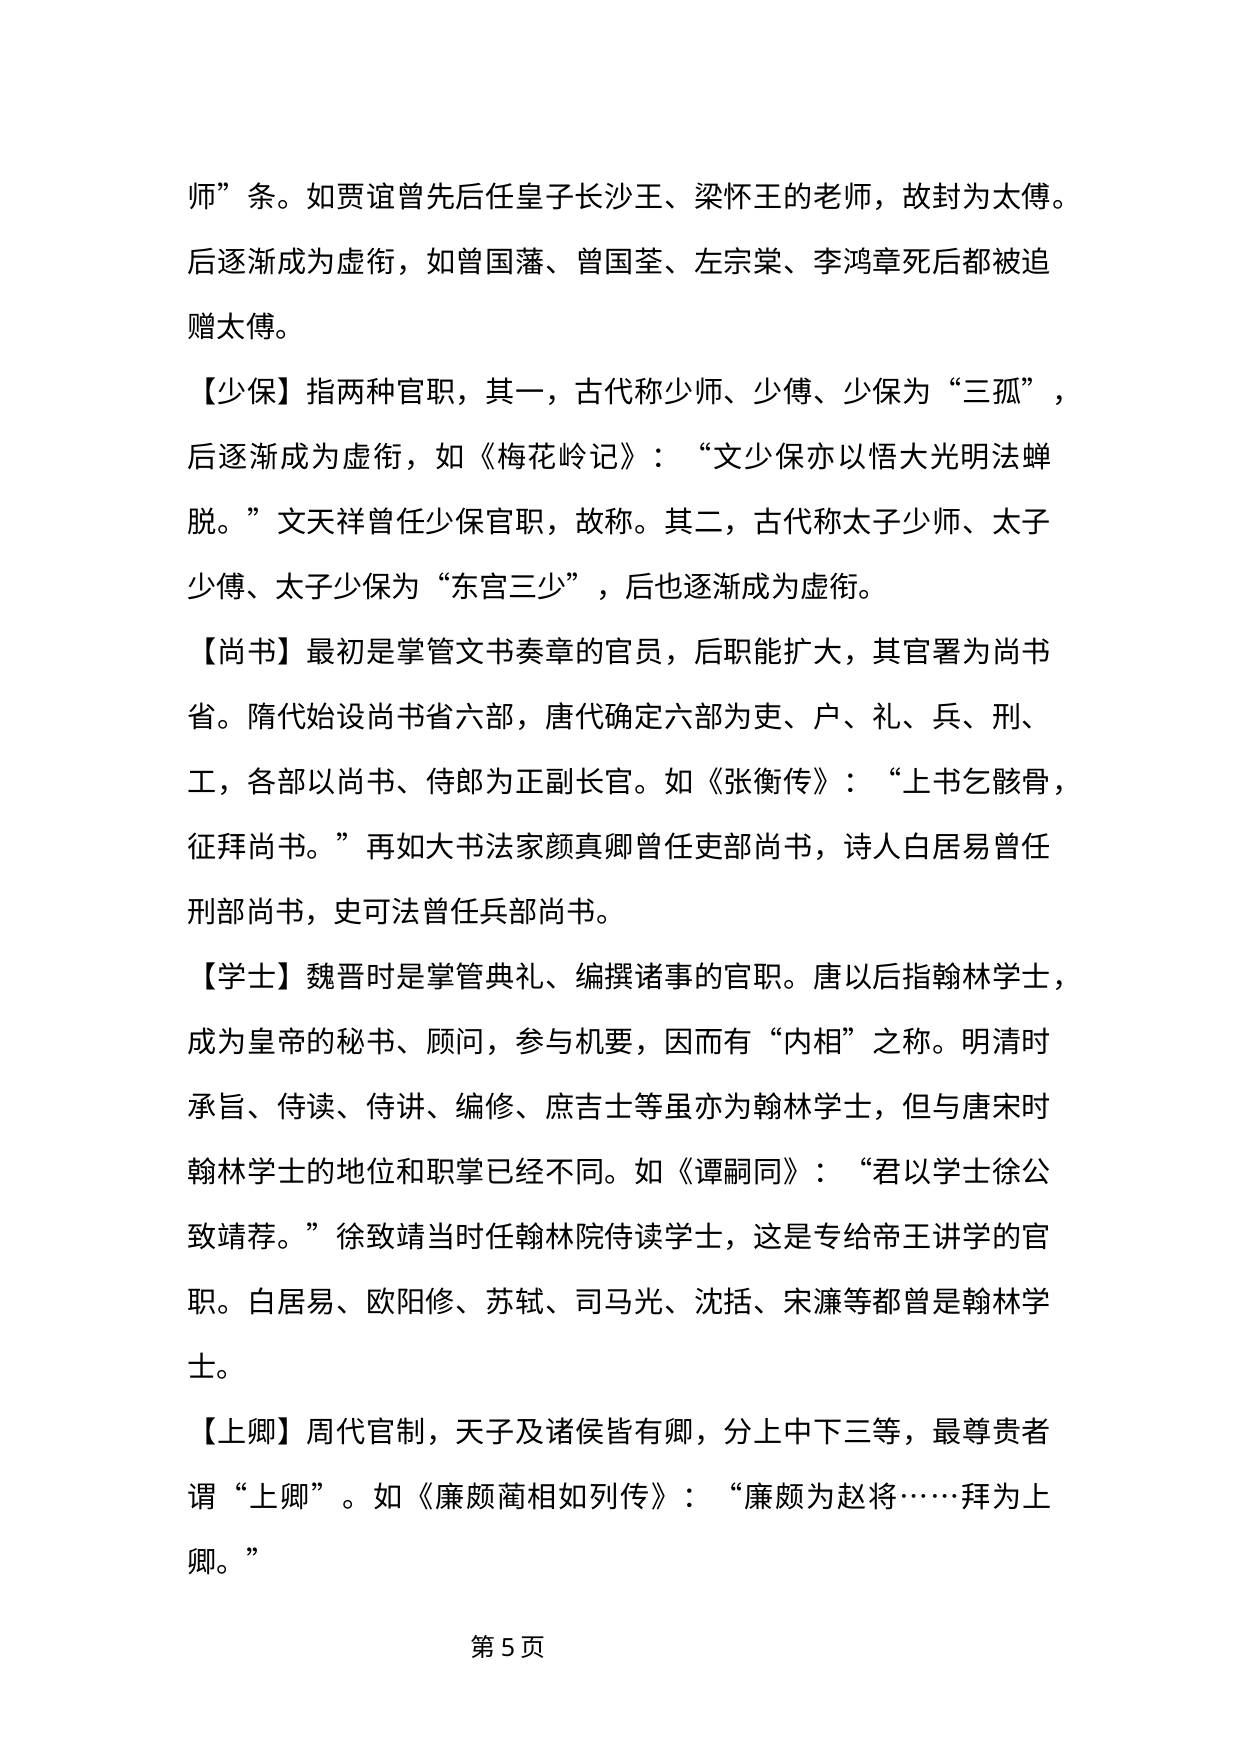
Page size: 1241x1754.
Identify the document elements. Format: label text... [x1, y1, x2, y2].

text 【上卿】周代官制，天子及诸侯皆有卿，分上中下三等，最尊贵者谓“上卿”。如《廉颇蔺相如列传》：“廉颇为赵将……拜为上卿。” [187, 1397, 1053, 1592]
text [187, 162, 1053, 357]
text 【学士】魏晋时是掌管典礼、编撰诸事的官职。唐以后指翰林学士，成为皇帝的秘书、顾问，参与机要，因而有“内相”之称。明清时承旨、侍读、侍讲、编修、庶吉士等虽亦为翰林学士，但与唐宋时翰林学士的地位和职掌已经不同。如《谭嗣同》：“君以学士徐公致靖荐。”徐致靖当时任翰林院侍读学士，这是专给帝王讲学的官职。白居易、欧阳修、苏轼、司马光、沈括、宋濂等都曾是翰林学士。 [187, 942, 1053, 1397]
text 【尚书】最初是掌管文书奏章的官员，后职能扩大，其官署为尚书省。隋代始设尚书省六部，唐代确定六部为吏、户、礼、兵、刑、工，各部以尚书、侍郎为正副长官。如《张衡传》：“上书乞骸骨，征拜尚书。”再如大书法家颜真卿曾任吏部尚书，诗人白居易曾任刑部尚书，史可法曾任兵部尚书。 [187, 617, 1053, 942]
text 【少保】指两种官职，其一，古代称少师、少傅、少保为“三孤”，后逐渐成为虚衔，如《梅花岭记》：“文少保亦以悟大光明法蝉脱。”文天祥曾任少保官职，故称。其二，古代称太子少师、太子少傅、太子少保为“东宫三少”，后也逐渐成为虚衔。 [187, 357, 1053, 617]
